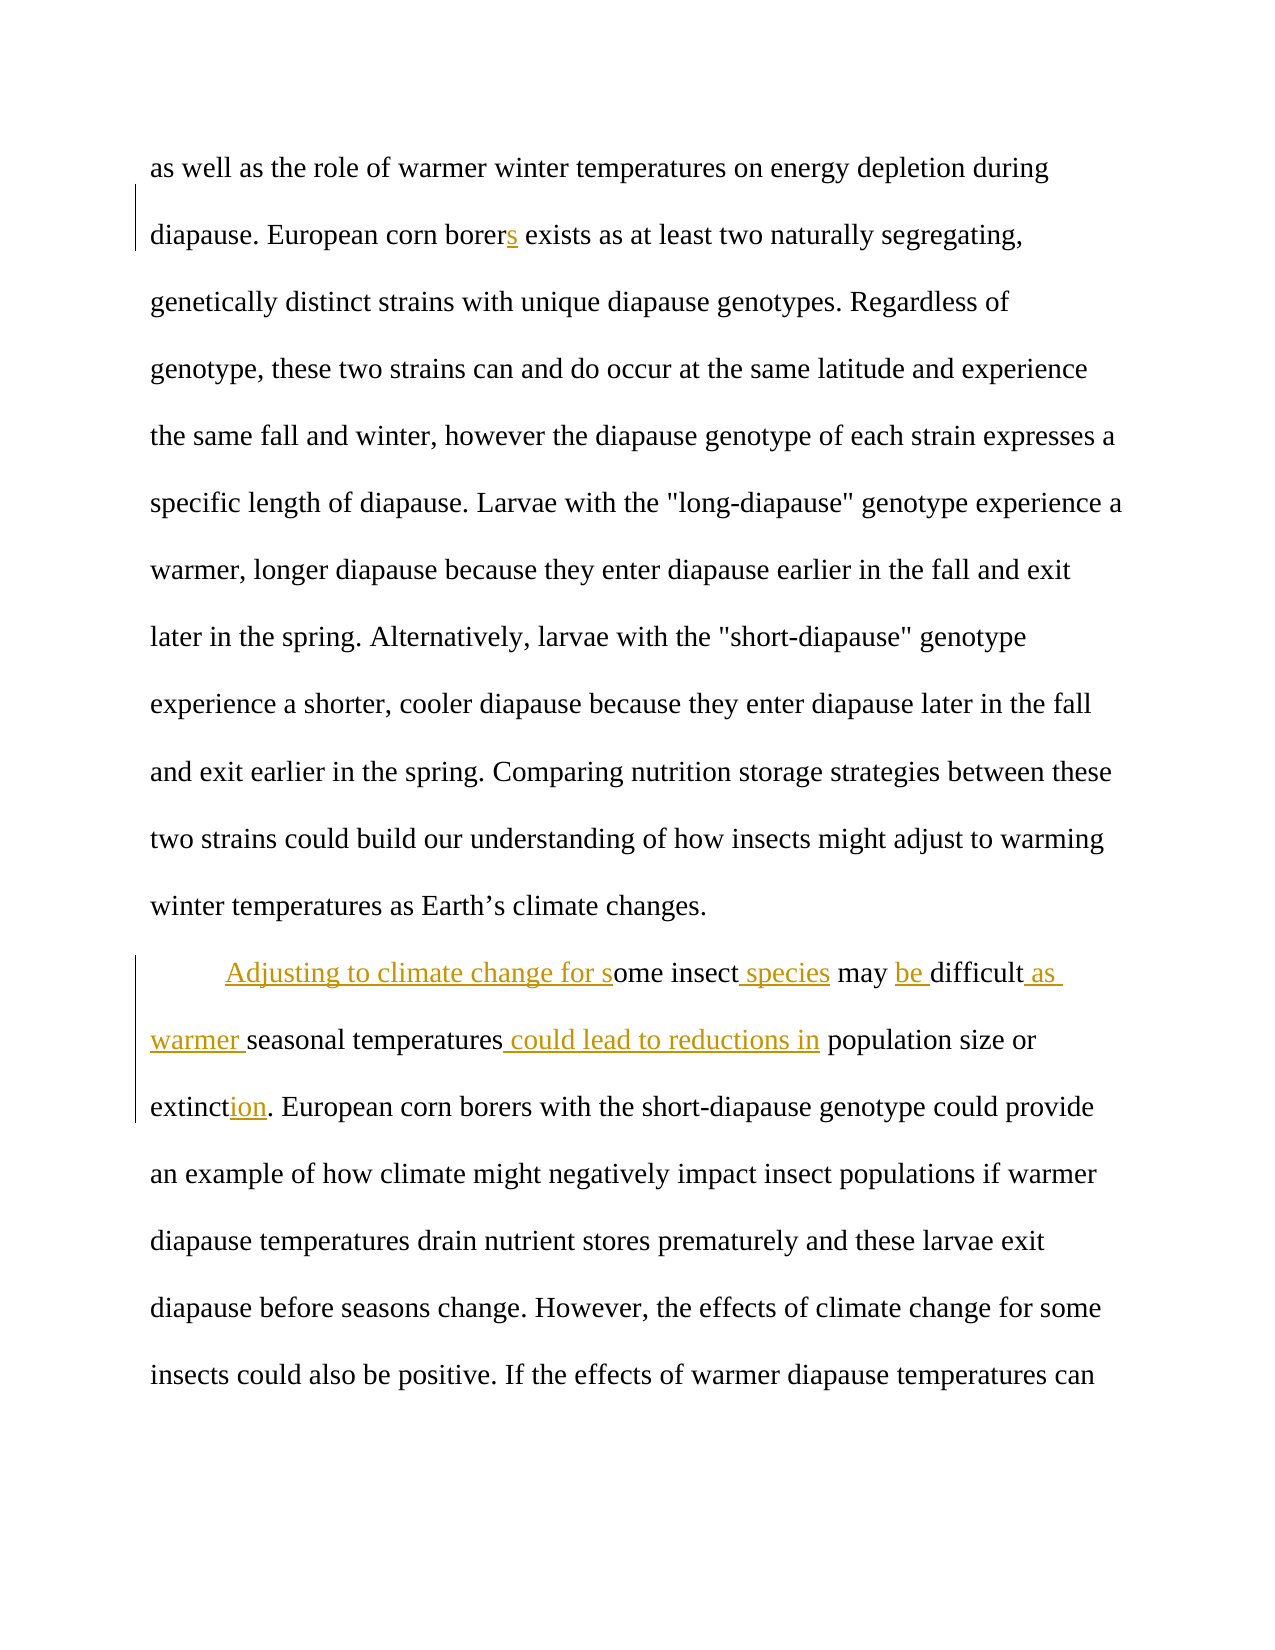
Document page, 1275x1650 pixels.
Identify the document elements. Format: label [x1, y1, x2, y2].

text [150, 955, 1125, 1391]
text [150, 150, 1125, 921]
